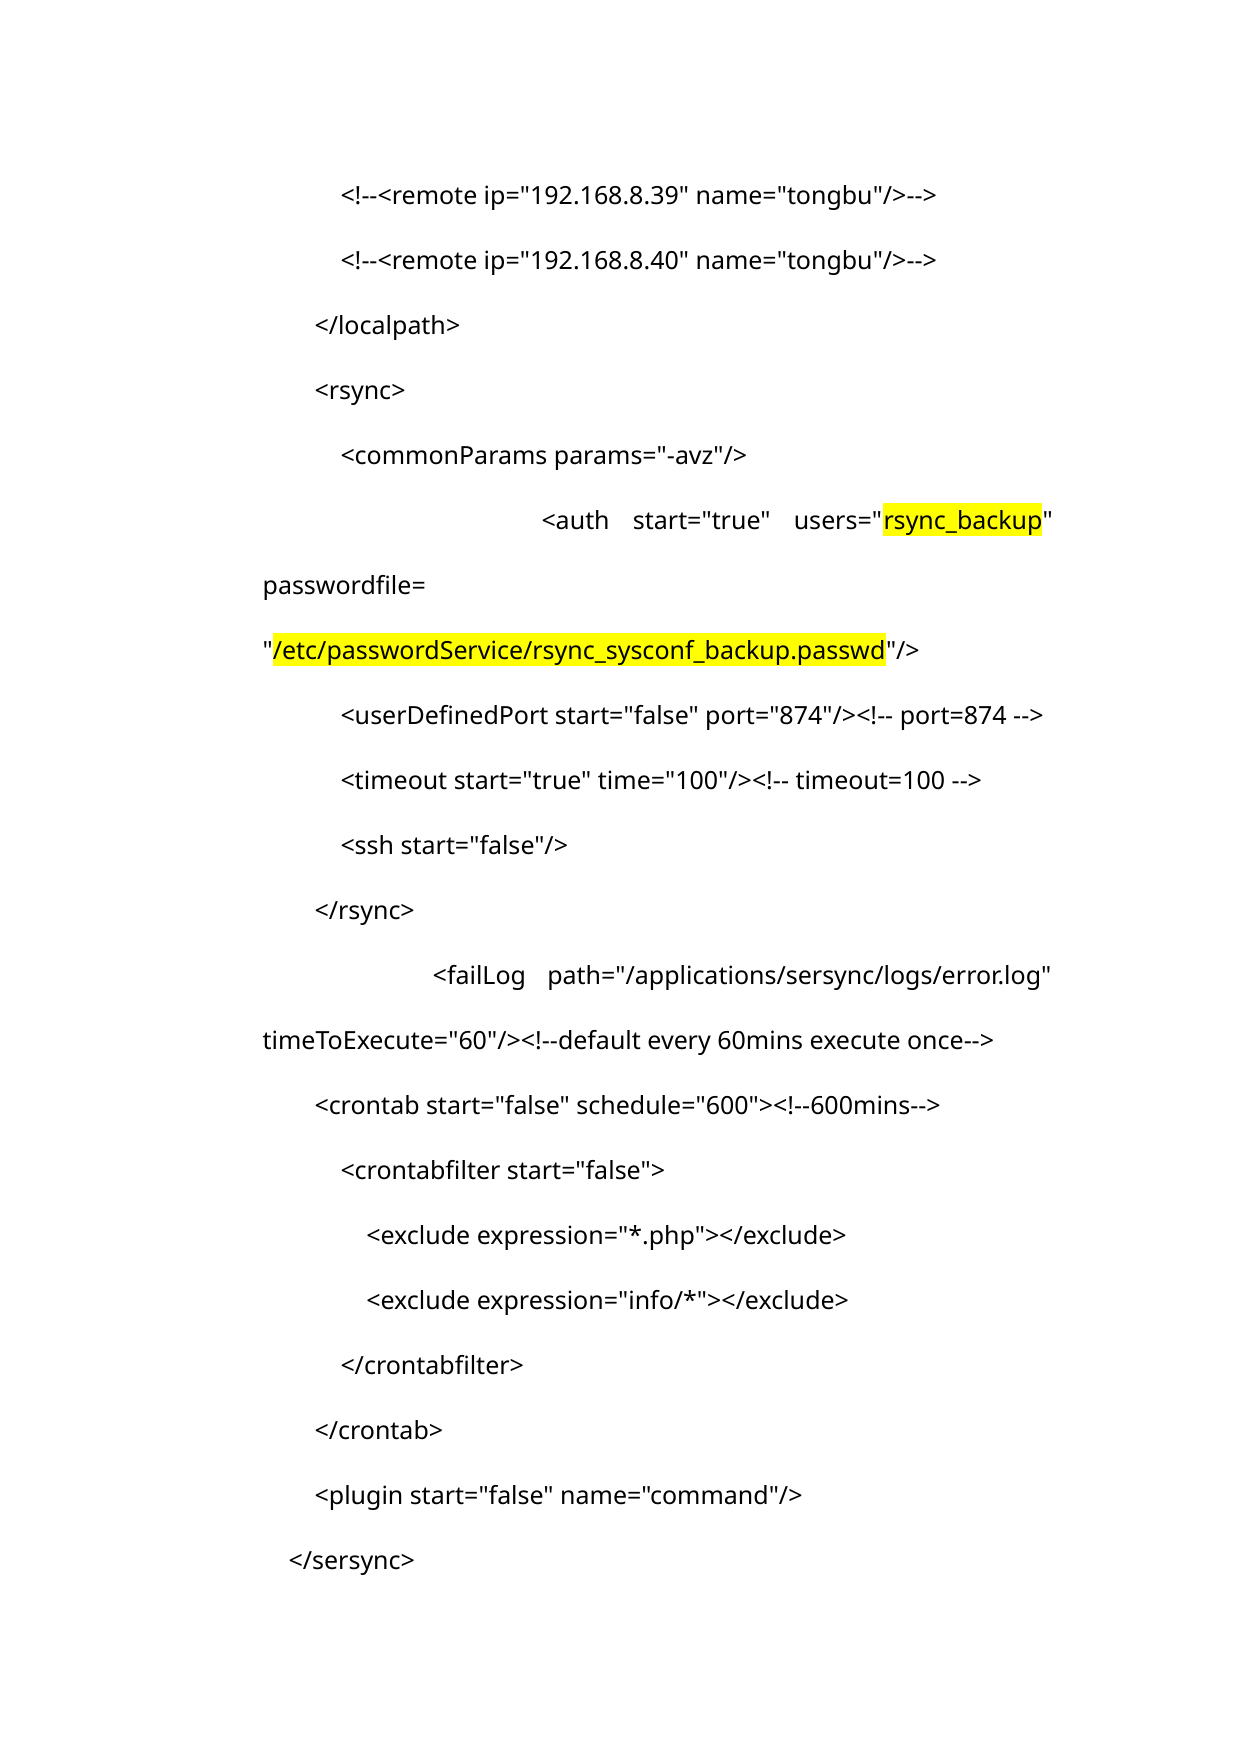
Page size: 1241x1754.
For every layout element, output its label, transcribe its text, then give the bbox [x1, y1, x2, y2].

text </localpath> [262, 292, 1053, 357]
text <crontabfilter start="false"> [262, 1137, 1053, 1202]
text <commonParams params="-avz"/> [262, 422, 1053, 487]
text </rsync> [262, 877, 1053, 942]
text </sersync> [262, 1527, 1053, 1592]
text <ssh start="false"/> [262, 812, 1053, 877]
text <exclude expression="info/*"></exclude> [262, 1267, 1053, 1332]
text <timeout start="true" time="100"/><!-- timeout=100 --> [262, 747, 1053, 812]
text <rsync> [262, 357, 1053, 422]
text <crontab start="false" schedule="600"><!--600mins--> [262, 1072, 1053, 1137]
text </crontabfilter> [262, 1332, 1053, 1397]
text <!--<remote ip="192.168.8.39" name="tongbu"/>--> [262, 162, 1053, 227]
text <auth start="true" users="rsync_backup" passwordfile="/etc/passwordService/rsync_sysconf_backup.passwd"/> [262, 487, 1053, 682]
text </crontab> [262, 1397, 1053, 1462]
text <!--<remote ip="192.168.8.40" name="tongbu"/>--> [262, 227, 1053, 292]
text <plugin start="false" name="command"/> [262, 1462, 1053, 1527]
text <userDefinedPort start="false" port="874"/><!-- port=874 --> [262, 682, 1053, 747]
text <exclude expression="*.php"></exclude> [262, 1202, 1053, 1267]
text <failLog path="/applications/sersync/logs/error.log" timeToExecute="60"/><!--default every 60mins execute once--> [262, 942, 1053, 1072]
